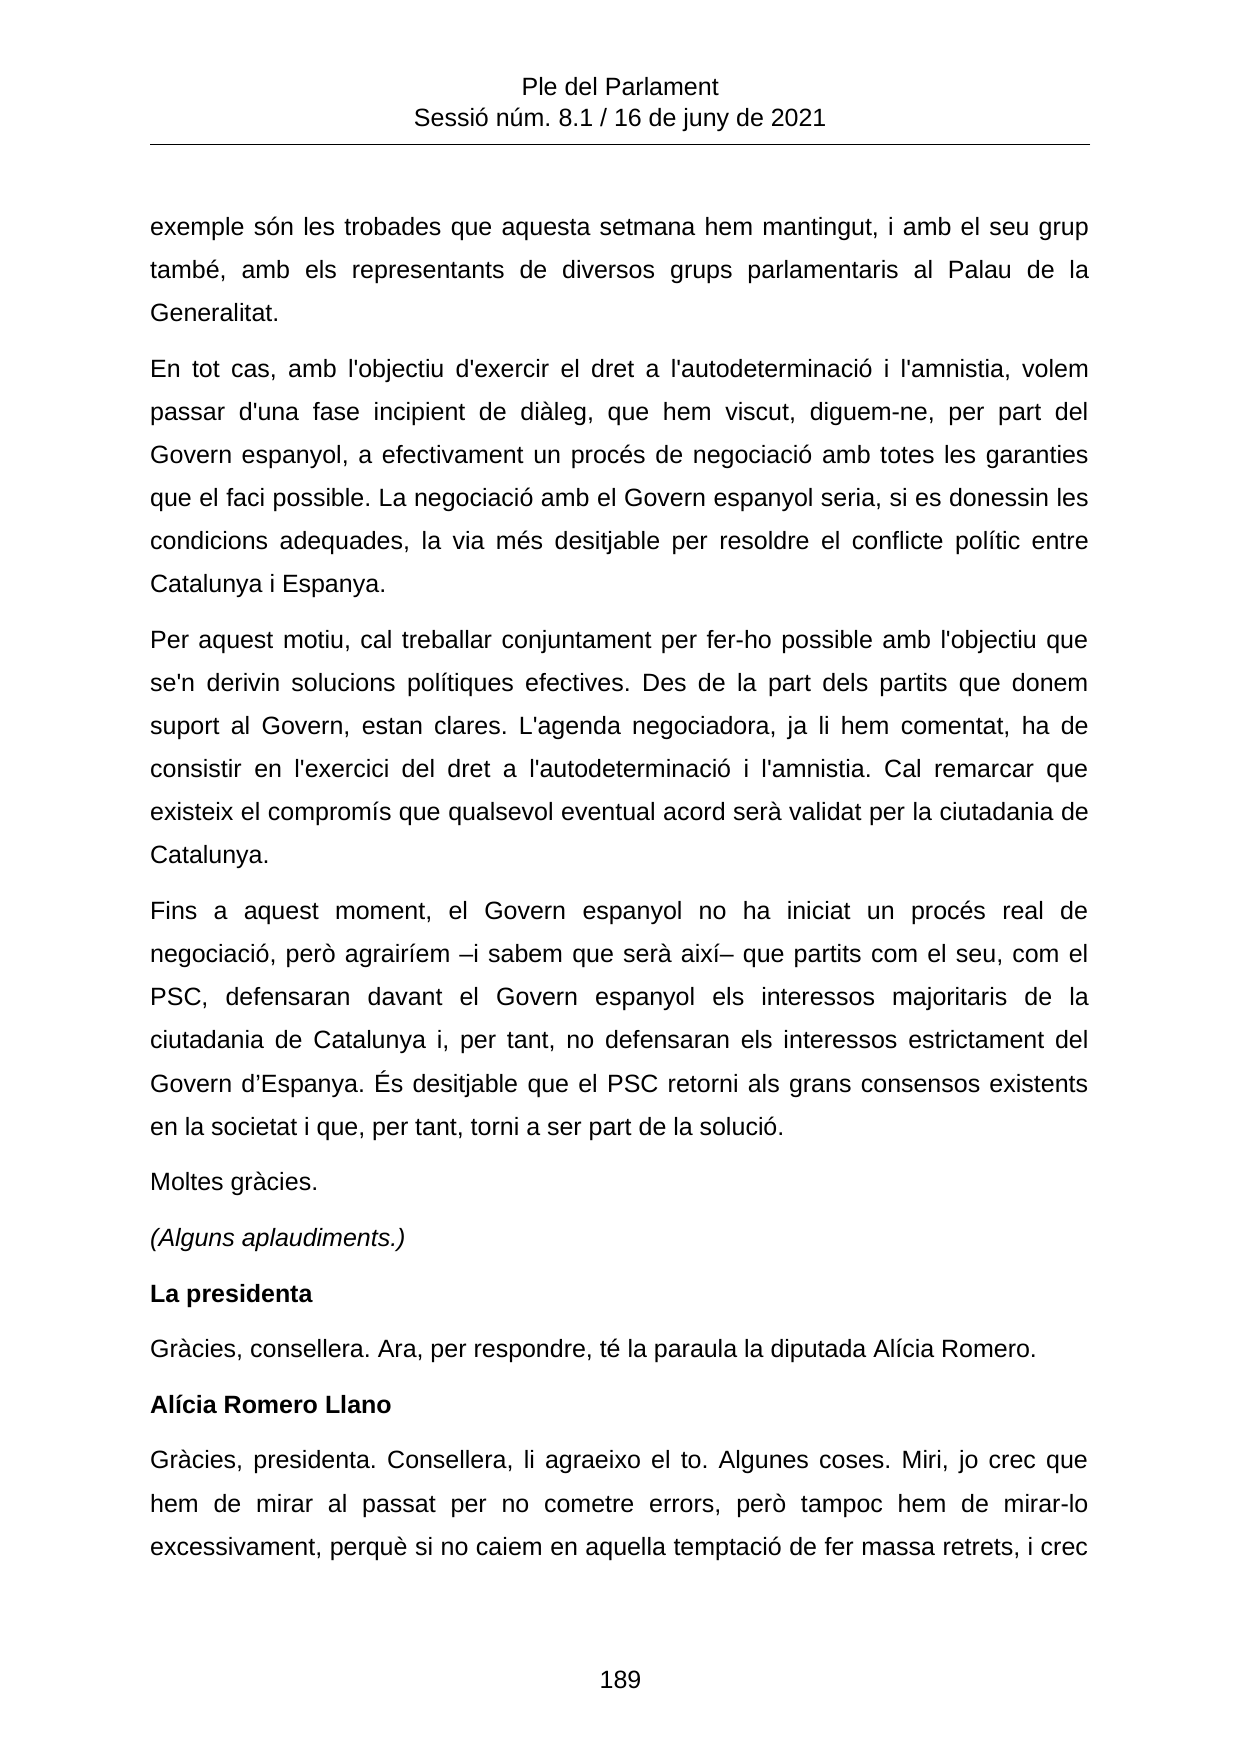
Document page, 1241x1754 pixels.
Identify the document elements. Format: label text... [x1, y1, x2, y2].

text (Alguns aplaudiments.) [150, 1223, 1090, 1252]
text Gràcies, consellera. Ara, per respondre, té la paraula la diputada Alícia Romero. [150, 1334, 1090, 1363]
text Moltes gràcies. [150, 1167, 1090, 1196]
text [150, 212, 1090, 327]
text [150, 1446, 1090, 1561]
text Fins a aquest moment, el Govern espanyol no ha iniciat un procés real de negociació, però agrairíem –i sabem que serà així– que partits com el seu, com el PSC, defensaran davant el Govern espanyol els interessos majoritaris de la ciutadania de Catalunya i, per tant, no defensaran els interessos estrictament del Govern d’Espanya. És desitjable que el PSC retorni als grans consensos existents en la societat i que, per tant, torni a ser part de la solució. [150, 896, 1090, 1141]
text Per aquest motiu, cal treballar conjuntament per fer-ho possible amb l'objectiu que se'n derivin solucions polítiques efectives. Des de la part dels partits que donem suport al Govern, estan clares. L'agenda negociadora, ja li hem comentat, ha de consistir en l'exercici del dret a l'autodeterminació i l'amnistia. Cal remarcar que existeix el compromís que qualsevol eventual acord serà validat per la ciutadania de Catalunya. [150, 625, 1090, 869]
text En tot cas, amb l'objectiu d'exercir el dret a l'autodeterminació i l'amnistia, volem passar d'una fase incipient de diàleg, que hem viscut, diguem-ne, per part del Govern espanyol, a efectivament un procés de negociació amb totes les garanties que el faci possible. La negociació amb el Govern espanyol seria, si es donessin les condicions adequades, la via més desitjable per resoldre el conflicte polític entre Catalunya i Espanya. [150, 354, 1090, 598]
text Alícia Romero Llano [150, 1390, 1090, 1419]
text La presidenta [150, 1279, 1090, 1307]
